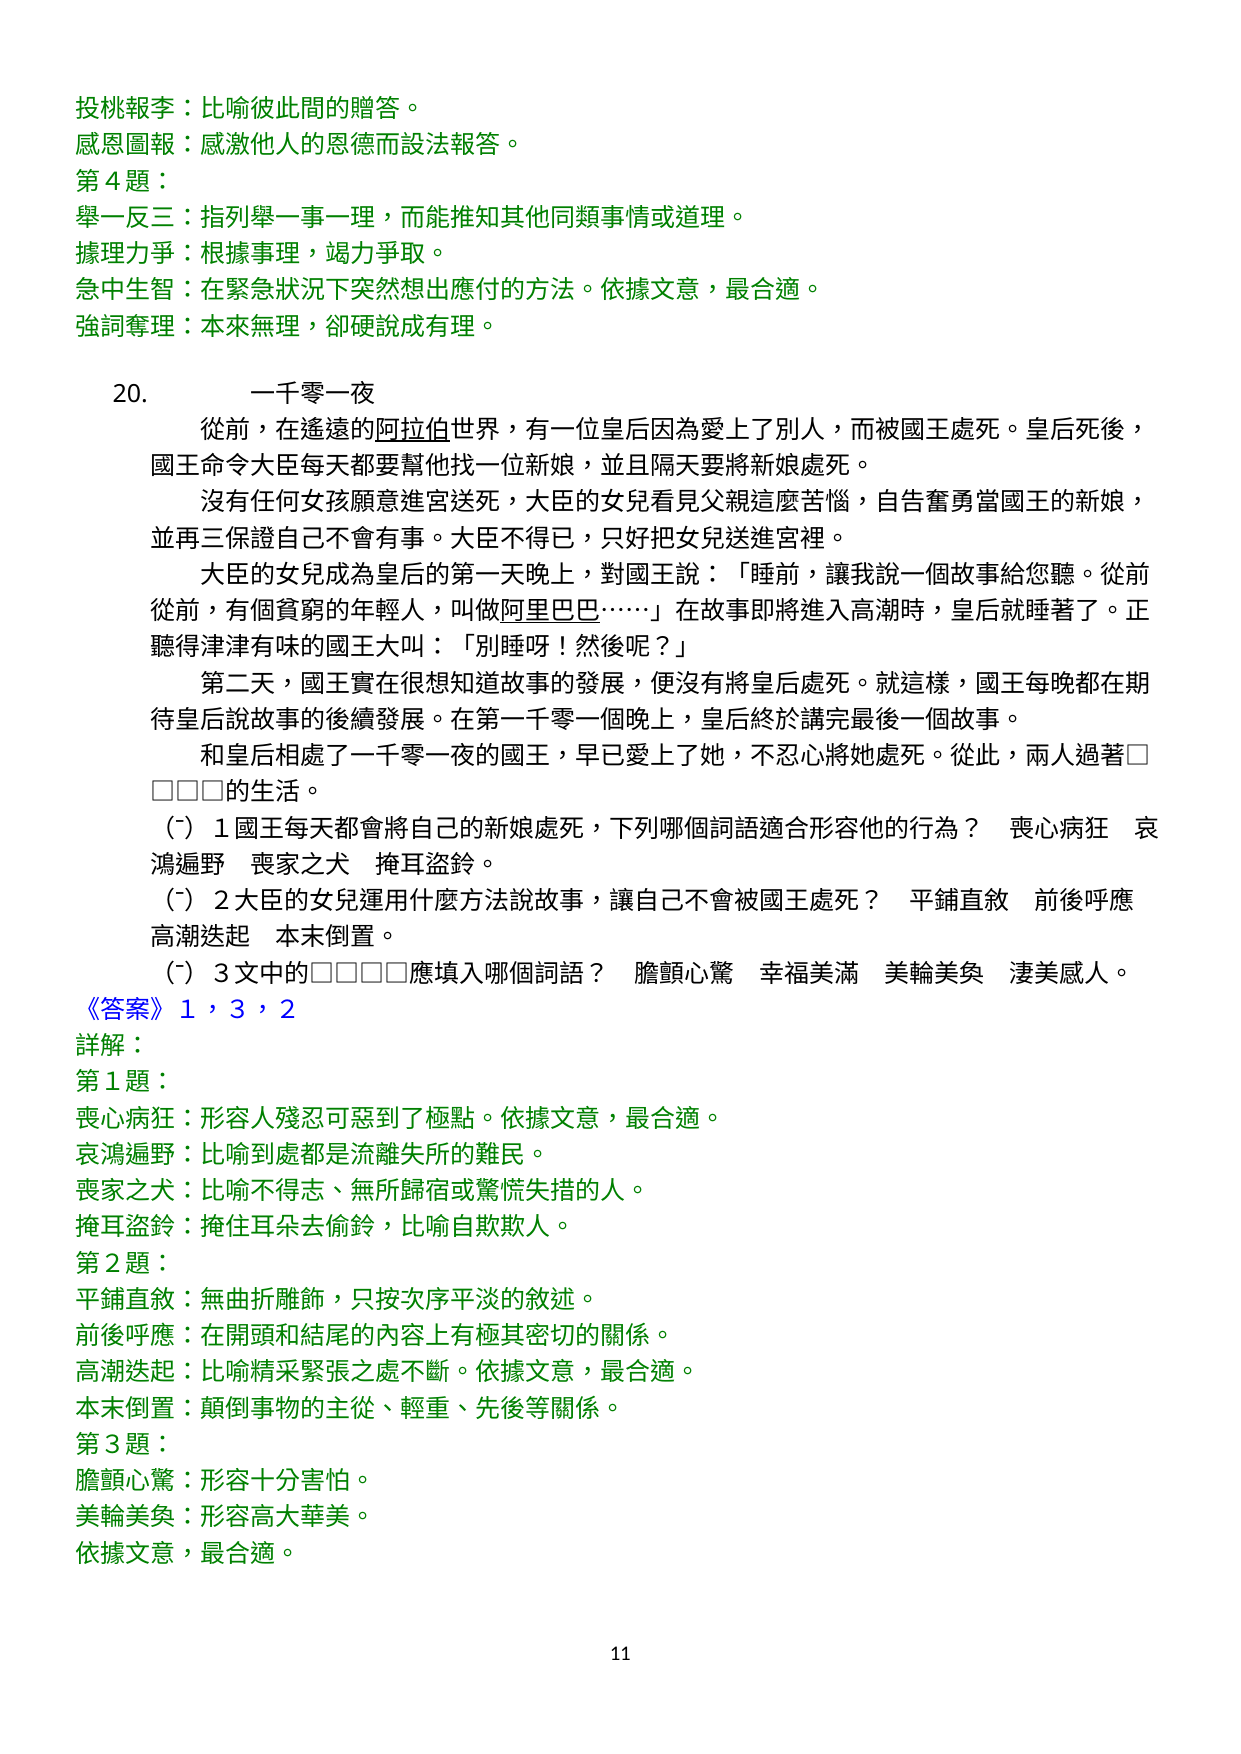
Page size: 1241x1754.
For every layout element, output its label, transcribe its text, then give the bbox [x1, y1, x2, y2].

text 詳解： 第１題： 喪心病狂：形容人殘忍可惡到了極點。依據文意，最合適。 哀鴻遍野：比喻到處都是流離失所的難民。 喪家之犬：比喻不得志、無所歸宿或驚慌失措的人。 掩耳盜鈴：掩住耳朵去偷鈴，比喻自欺欺人。 第２題： 平鋪直敘：無曲折雕飾，只按次序平淡的敘述。 前後呼應：在開頭和結尾的內容上有極其密切的關係。 高潮迭起：比喻精采緊張之處不斷。依據文意，最合適。 本末倒置：顛倒事物的主從、輕重、先後等關係。 第３題： 膽顫心驚：形容十分害怕。 美輪美奐：形容高大華美。 依據文意，最合適。 [75, 1026, 1165, 1569]
text 《答案》１，３，２ [75, 989, 1165, 1026]
list 一千零一夜 從前，在遙遠的阿拉伯世界，有一位皇后因為愛上了別人，而被國王處死。皇后死後，國王命令大臣每天都要幫他找一位新娘，並且隔天要將新娘處死。 沒有任何女孩願意進宮送死，大臣的女兒看見父親這麼苦惱，自告奮勇當國王的新娘，並再三保證自己不會有事。大臣不得已，只好把女兒送進宮裡。 大臣的女兒成為皇后的第一天晚上，對國王說：「睡前，讓我說一個故事給您聽。從前從前，有個貧窮的年輕人，叫做阿里巴巴……」在故事即將進入高潮時，皇后就睡著了。正聽得津津有味的國王大叫：「別睡呀！然後呢？」 第二天，國王實在很想知道故事的發展，便沒有將皇后處死。就這樣，國王每晚都在期待皇后說故事的後續發展。在第一千零一個晚上，皇后終於講完最後一個故事。 和皇后相處了一千零一夜的國王，早已愛上了她，不忍心將她處死。從此，兩人過著□□□□的生活。 （ˉ）１國王每天都會將自己的新娘處死，下列哪個詞語適合形容他的行為？ 喪心病狂 哀鴻遍野 喪家之犬 掩耳盜鈴。 （ˉ）２大臣的女兒運用什麼方法說故事，讓自己不會被國王處死？ 平鋪直敘 前後呼應 高潮迭起 本末倒置。 （ˉ）３文中的□□□□應填入哪個詞語？ 膽顫心驚 幸福美滿 美輪美奐 淒美感人。 [112, 373, 1165, 989]
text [75, 89, 1165, 342]
